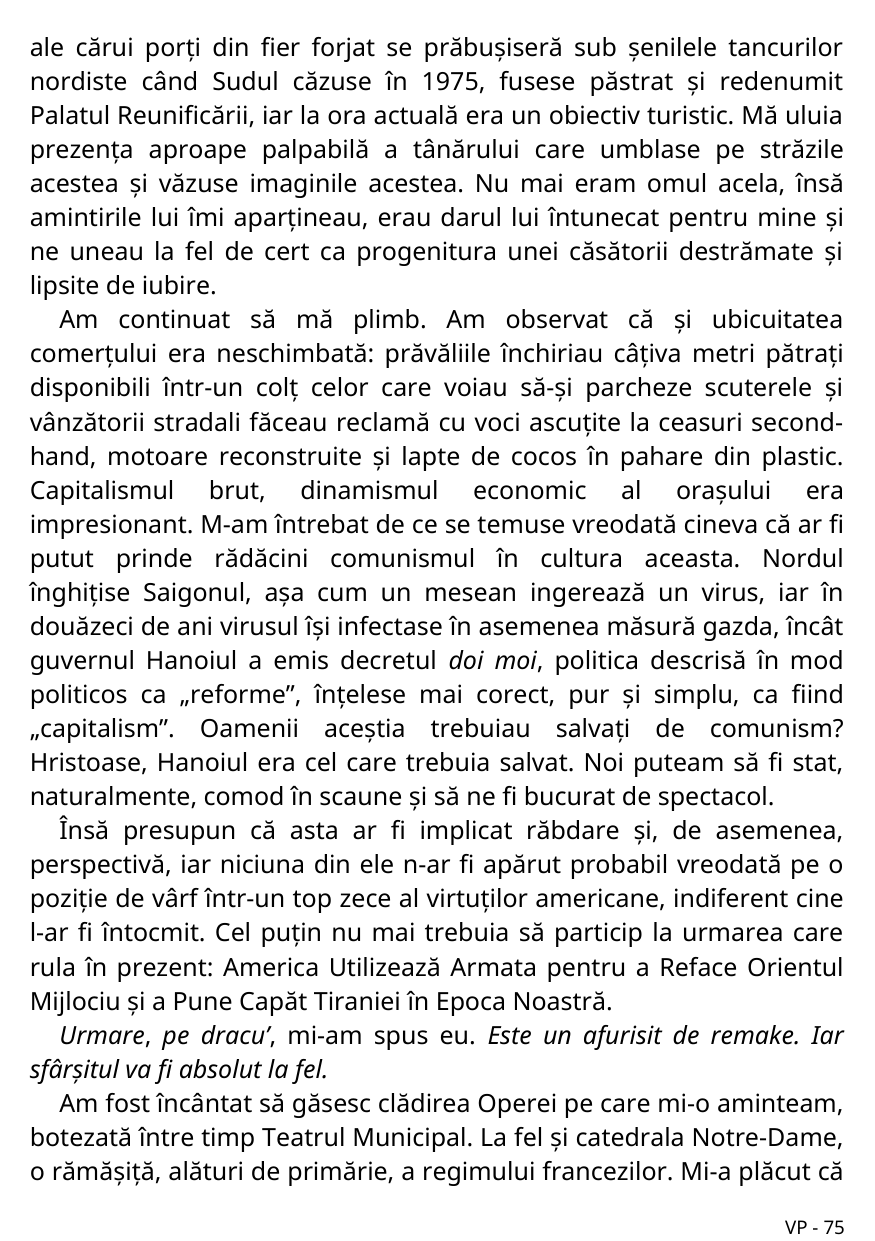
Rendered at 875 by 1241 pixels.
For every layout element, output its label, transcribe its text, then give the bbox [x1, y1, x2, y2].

text Urmare, pe dracu’, mi-am spus eu. Este un afurisit de remake. Iar sfârșitul va fi absolut la fel. [29, 1017, 844, 1085]
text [29, 1085, 844, 1188]
text Am continuat să mă plimb. Am observat că și ubicuitatea comerțului era neschimbată: prăvăliile închiriau câțiva metri pătrați disponibili într-un colț celor care voiau să-și parcheze scuterele și vânzătorii stradali făceau reclamă cu voci ascuțite la ceasuri second-hand, motoare reconstruite și lapte de cocos în pahare din plastic. Capitalismul brut, dinamismul economic al orașului era impresionant. M-am întrebat de ce se temuse vreodată cineva că ar fi putut prinde rădăcini comunismul în cultura aceasta. Nordul înghițise Saigonul, așa cum un mesean ingerează un virus, iar în douăzeci de ani virusul își infectase în asemenea măsură gazda, încât guvernul Hanoiul a emis decretul doi moi, politica descrisă în mod politicos ca „reforme”, înțelese mai corect, pur și simplu, ca fiind „capitalism”. Oamenii aceștia trebuiau salvați de comunism? Hristoase, Hanoiul era cel care trebuia salvat. Noi puteam să fi stat, naturalmente, comod în scaune și să ne fi bucurat de spectacol. [29, 302, 844, 813]
text Însă presupun că asta ar fi implicat răbdare și, de asemenea, perspectivă, iar niciuna din ele n-ar fi apărut probabil vreodată pe o poziție de vârf într-un top zece al virtuților americane, indiferent cine l-ar fi întocmit. Cel puțin nu mai trebuia să particip la urmarea care rula în prezent: America Utilizează Armata pentru a Reface Orientul Mijlociu și a Pune Capăt Tiraniei în Epoca Noastră. [29, 813, 844, 1017]
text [29, 29, 844, 302]
